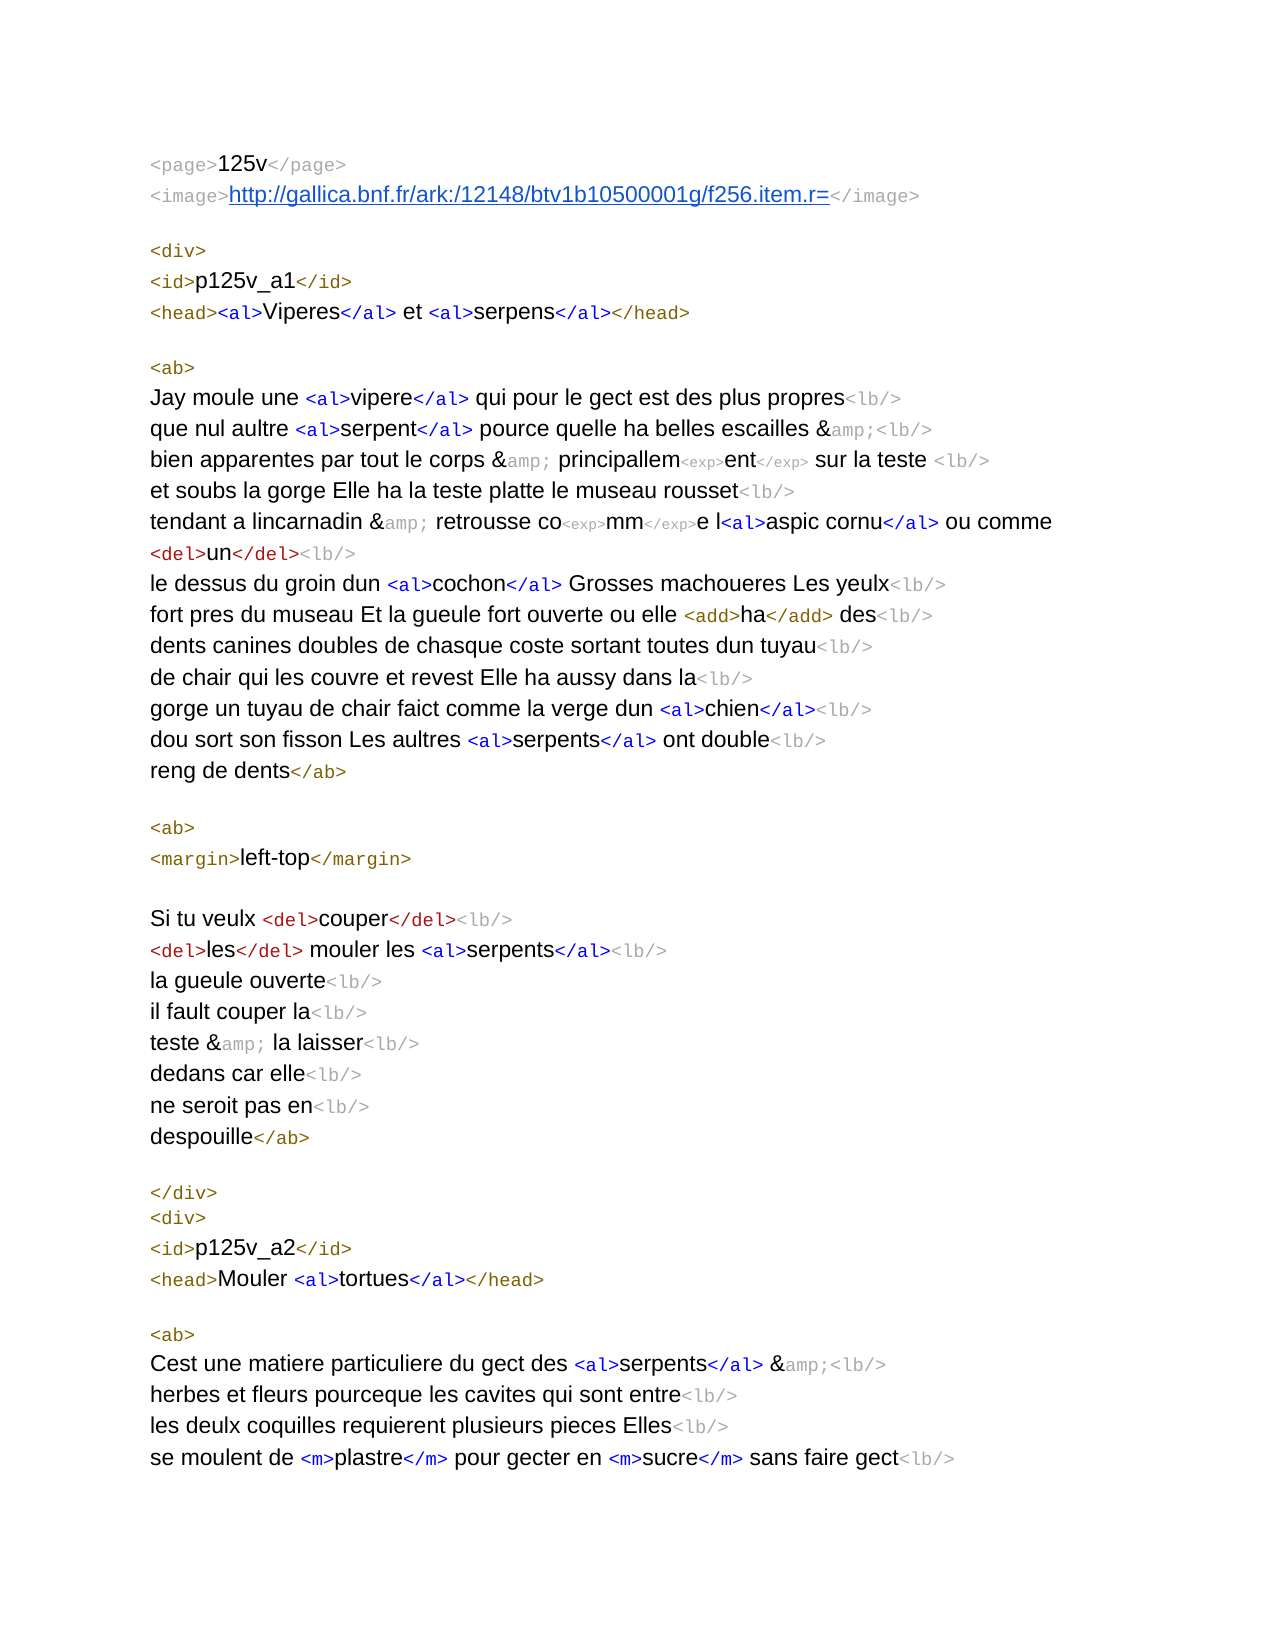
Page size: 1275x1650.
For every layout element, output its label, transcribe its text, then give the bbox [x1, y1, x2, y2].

text la gueule ouverte<lb/> [150, 967, 1125, 994]
text dou sort son fisson Les aultres <al>serpents</al> ont double<lb/> [150, 726, 1125, 753]
text bien apparentes par tout le corps &amp; principallem<exp>ent</exp> sur la teste <lb/> [150, 446, 1125, 473]
text et soubs la gorge Elle ha la teste platte le museau rousset<lb/> [150, 477, 1125, 504]
text Jay moule une <al>vipere</al> qui pour le gect est des plus propres<lb/> [150, 383, 1125, 411]
text le dessus du groin dun <al>cochon</al> Grosses machoueres Les yeulx<lb/> [150, 570, 1125, 597]
text herbes et fleurs pourceque les cavites qui sont entre<lb/> [150, 1381, 1125, 1408]
text tendant a lincarnadin &amp; retrousse co<exp>mm</exp>e l<al>aspic cornu</al> ou comme <del>un</del><lb/> [150, 508, 1125, 566]
text <image>http://gallica.bnf.fr/ark:/12148/btv1b10500001g/f256.item.r=</image> [150, 181, 1125, 208]
text <ab> <margin>left-top</margin> [150, 818, 1125, 901]
text teste &amp; la laisser<lb/> [150, 1029, 1125, 1056]
text <page>125v</page> [150, 150, 1125, 177]
text </div> <div> <id>p125v_a2</id> <head>Mouler <al>tortues</al></head> [150, 1184, 1125, 1292]
text dedans car elle<lb/> [150, 1060, 1125, 1087]
text dents canines doubles de chasque coste sortant toutes dun tuyau<lb/> [150, 632, 1125, 659]
text <div> <id>p125v_a1</id> <head><al>Viperes</al> et <al>serpens</al></head> [150, 212, 1125, 325]
text gorge un tuyau de chair faict comme la verge dun <al>chien</al><lb/> [150, 695, 1125, 722]
text ne seroit pas en<lb/> [150, 1092, 1125, 1119]
text de chair qui les couvre et revest Elle ha aussy dans la<lb/> [150, 664, 1125, 691]
text reng de dents</ab> [150, 757, 1125, 784]
text <ab> [150, 1326, 1125, 1347]
text que nul aultre <al>serpent</al> pource quelle ha belles escailles &amp;<lb/> [150, 415, 1125, 442]
text Si tu veulx <del>couper</del><lb/> [150, 905, 1125, 932]
text les deulx coquilles requierent plusieurs pieces Elles<lb/> [150, 1412, 1125, 1439]
text fort pres du museau Et la gueule fort ouverte ou elle <add>ha</add> des<lb/> [150, 601, 1125, 628]
text <del>les</del> mouler les <al>serpents</al><lb/> [150, 936, 1125, 963]
text <ab> [150, 359, 1125, 380]
text Cest une matiere particuliere du gect des <al>serpents</al> &amp;<lb/> [150, 1350, 1125, 1377]
text il fault couper la<lb/> [150, 998, 1125, 1025]
text se moulent de <m>plastre</m> pour gecter en <m>sucre</m> sans faire gect<lb/> [150, 1444, 1125, 1471]
text despouille</ab> [150, 1123, 1125, 1150]
